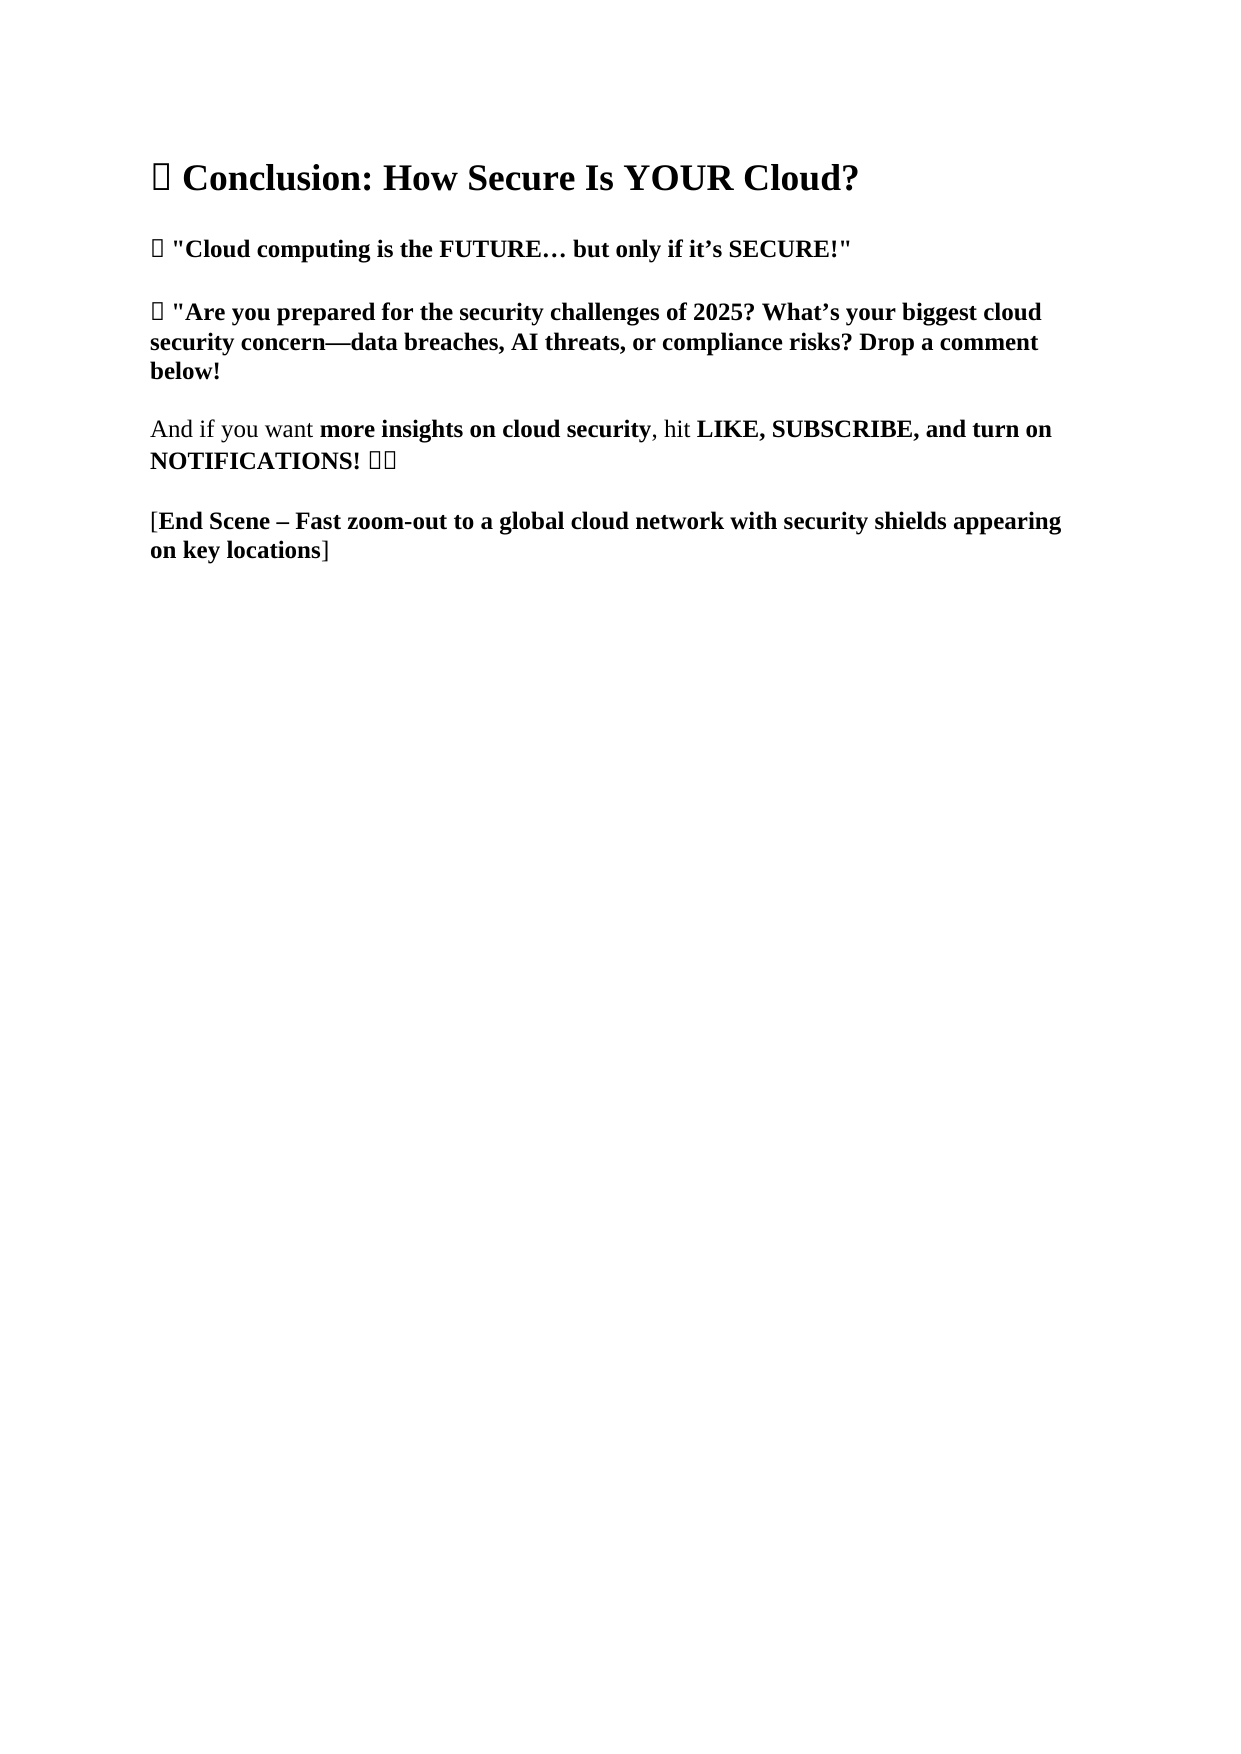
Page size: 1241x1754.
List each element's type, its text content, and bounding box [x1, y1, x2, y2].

text 💡 Conclusion: How Secure Is YOUR Cloud? [150, 150, 1090, 201]
text 📢 "Are you prepared for the security challenges of 2025? What’s your biggest cloud security concern—data breaches, AI threats, or compliance risks? Drop a comment below! [150, 293, 1090, 385]
text 🎤 "Cloud computing is the FUTURE… but only if it’s SECURE!" [150, 230, 1090, 264]
text And if you want more insights on cloud security, hit LIKE, SUBSCRIBE, and turn on NOTIFICATIONS! 🔔🚀 [150, 414, 1090, 477]
text [End Scene – Fast zoom-out to a global cloud network with security shields appearing on key locations] [150, 506, 1090, 564]
